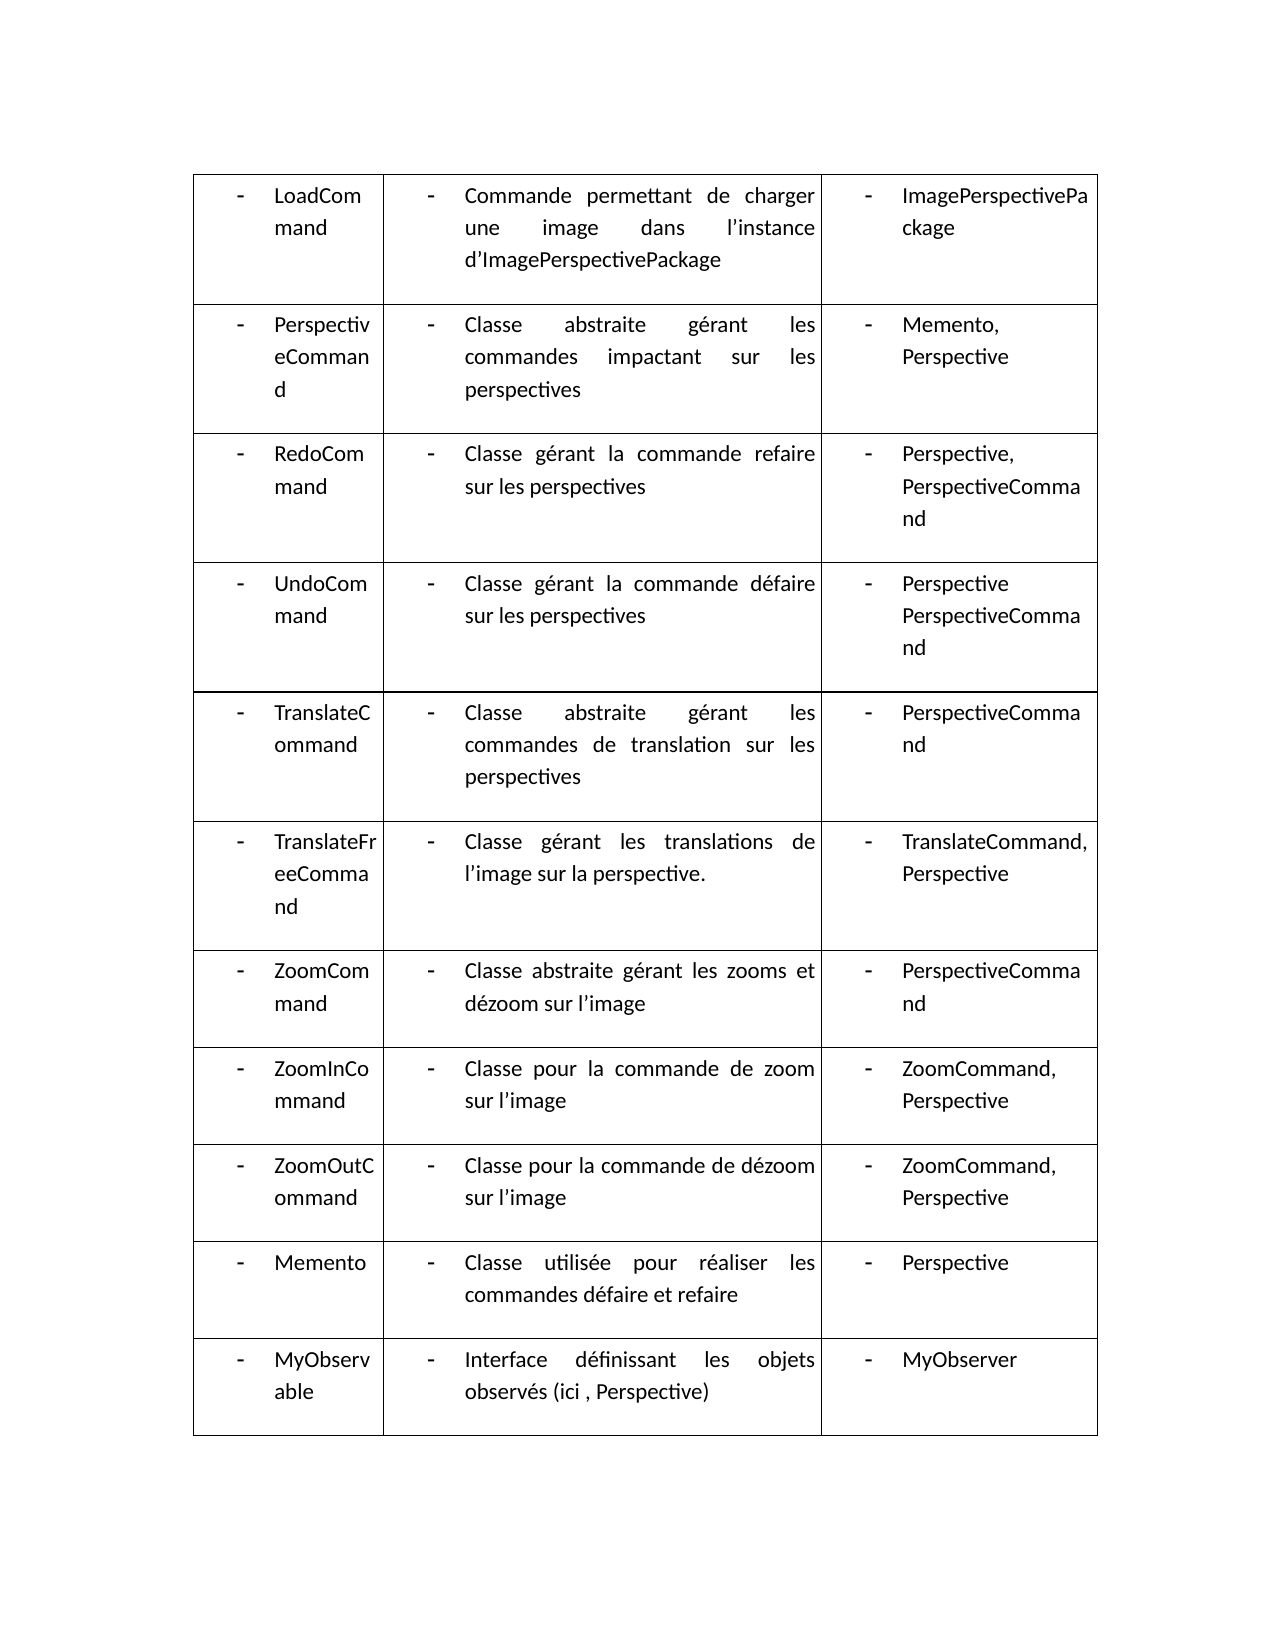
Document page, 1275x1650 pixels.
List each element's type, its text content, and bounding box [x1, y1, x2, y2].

table_cell MyObserver [822, 1339, 1097, 1435]
table_cell ZoomInCommand [194, 1048, 383, 1144]
table_cell PerspectiveCommand [822, 693, 1097, 821]
table_cell ImagePerspectivePackage [822, 175, 1097, 303]
table_cell ZoomOutCommand [194, 1145, 383, 1241]
table_cell LoadCommand [194, 175, 383, 303]
table_cell Classe pour la commande de zoom sur l’image [384, 1048, 821, 1144]
table_cell Memento [194, 1242, 383, 1338]
table_cell Interface définissant les objets observés (ici , Perspective) [384, 1339, 821, 1435]
table_cell Perspective PerspectiveCommand [822, 563, 1097, 691]
table_cell Perspective [822, 1242, 1097, 1338]
table_cell Classe abstraite gérant les commandes impactant sur les perspectives [384, 305, 821, 433]
table_cell RedoCommand [194, 434, 383, 562]
table_cell Classe gérant la commande défaire sur les perspectives [384, 563, 821, 691]
table_cell MyObservable [194, 1339, 383, 1435]
table_cell TranslateCommand [194, 693, 383, 821]
table_cell ZoomCommand [194, 951, 383, 1047]
table_cell Commande permettant de charger une image dans l’instance d’ImagePerspectivePackage [384, 175, 821, 303]
table_cell Classe abstraite gérant les commandes de translation sur les perspectives [384, 693, 821, 821]
table_cell PerspectiveCommand [194, 305, 383, 433]
table_cell Classe gérant la commande refaire sur les perspectives [384, 434, 821, 562]
table_cell Classe abstraite gérant les zooms et dézoom sur l’image [384, 951, 821, 1047]
table_cell TranslateFreeCommand [194, 822, 383, 950]
table_cell UndoCommand [194, 563, 383, 691]
table_cell Perspective, PerspectiveCommand [822, 434, 1097, 562]
table_cell Classe pour la commande de dézoom sur l’image [384, 1145, 821, 1241]
table_cell Classe gérant les translations de l’image sur la perspective. [384, 822, 821, 950]
table_cell ZoomCommand, Perspective [822, 1048, 1097, 1144]
table_cell ZoomCommand, Perspective [822, 1145, 1097, 1241]
table_cell TranslateCommand, Perspective [822, 822, 1097, 950]
table_cell Memento, Perspective [822, 305, 1097, 433]
table_cell Classe utilisée pour réaliser les commandes défaire et refaire [384, 1242, 821, 1338]
table_cell PerspectiveCommand [822, 951, 1097, 1047]
